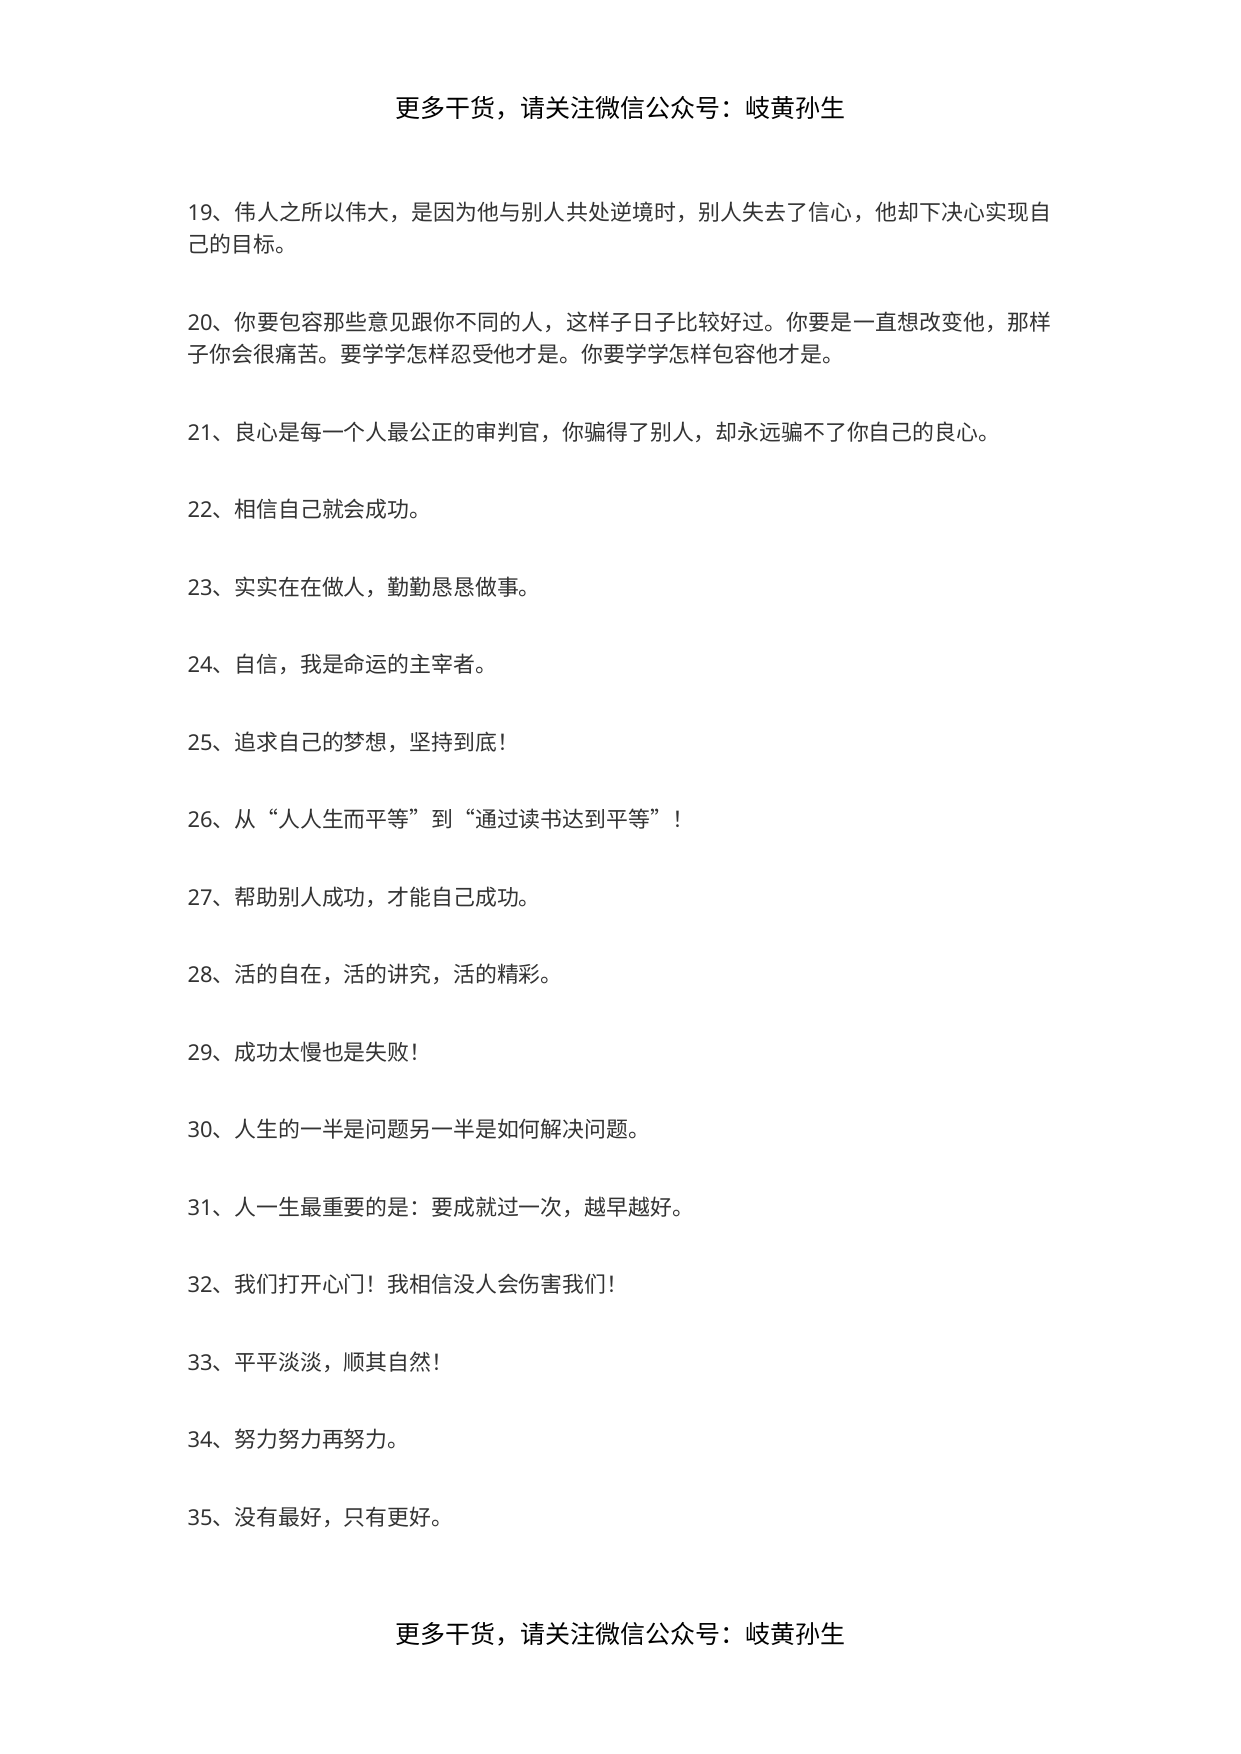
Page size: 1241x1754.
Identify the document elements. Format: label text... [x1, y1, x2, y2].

text 19、伟人之所以伟大，是因为他与别人共处逆境时，别人失去了信心，他却下决心实现自己的目标。 [187, 162, 1053, 259]
text 33、平平淡淡，顺其自然！ [187, 1312, 1053, 1377]
text 27、帮助别人成功，才能自己成功。 [187, 847, 1053, 912]
text 28、活的自在，活的讲究，活的精彩。 [187, 924, 1053, 989]
text 22、相信自己就会成功。 [187, 459, 1053, 524]
text 26、从“人人生而平等”到“通过读书达到平等”！ [187, 769, 1053, 834]
text 31、人一生最重要的是：要成就过一次，越早越好。 [187, 1157, 1053, 1222]
text 20、你要包容那些意见跟你不同的人，这样子日子比较好过。你要是一直想改变他，那样子你会很痛苦。要学学怎样忍受他才是。你要学学怎样包容他才是。 [187, 272, 1053, 369]
text 30、人生的一半是问题另一半是如何解决问题。 [187, 1079, 1053, 1144]
text 24、自信，我是命运的主宰者。 [187, 614, 1053, 679]
text 35、没有最好，只有更好。 [187, 1467, 1053, 1532]
text 34、努力努力再努力。 [187, 1389, 1053, 1454]
text 25、追求自己的梦想，坚持到底！ [187, 692, 1053, 757]
text 29、成功太慢也是失败！ [187, 1002, 1053, 1067]
text 23、实实在在做人，勤勤恳恳做事。 [187, 537, 1053, 602]
text 32、我们打开心门！我相信没人会伤害我们！ [187, 1234, 1053, 1299]
text 21、良心是每一个人最公正的审判官，你骗得了别人，却永远骗不了你自己的良心。 [187, 382, 1053, 447]
